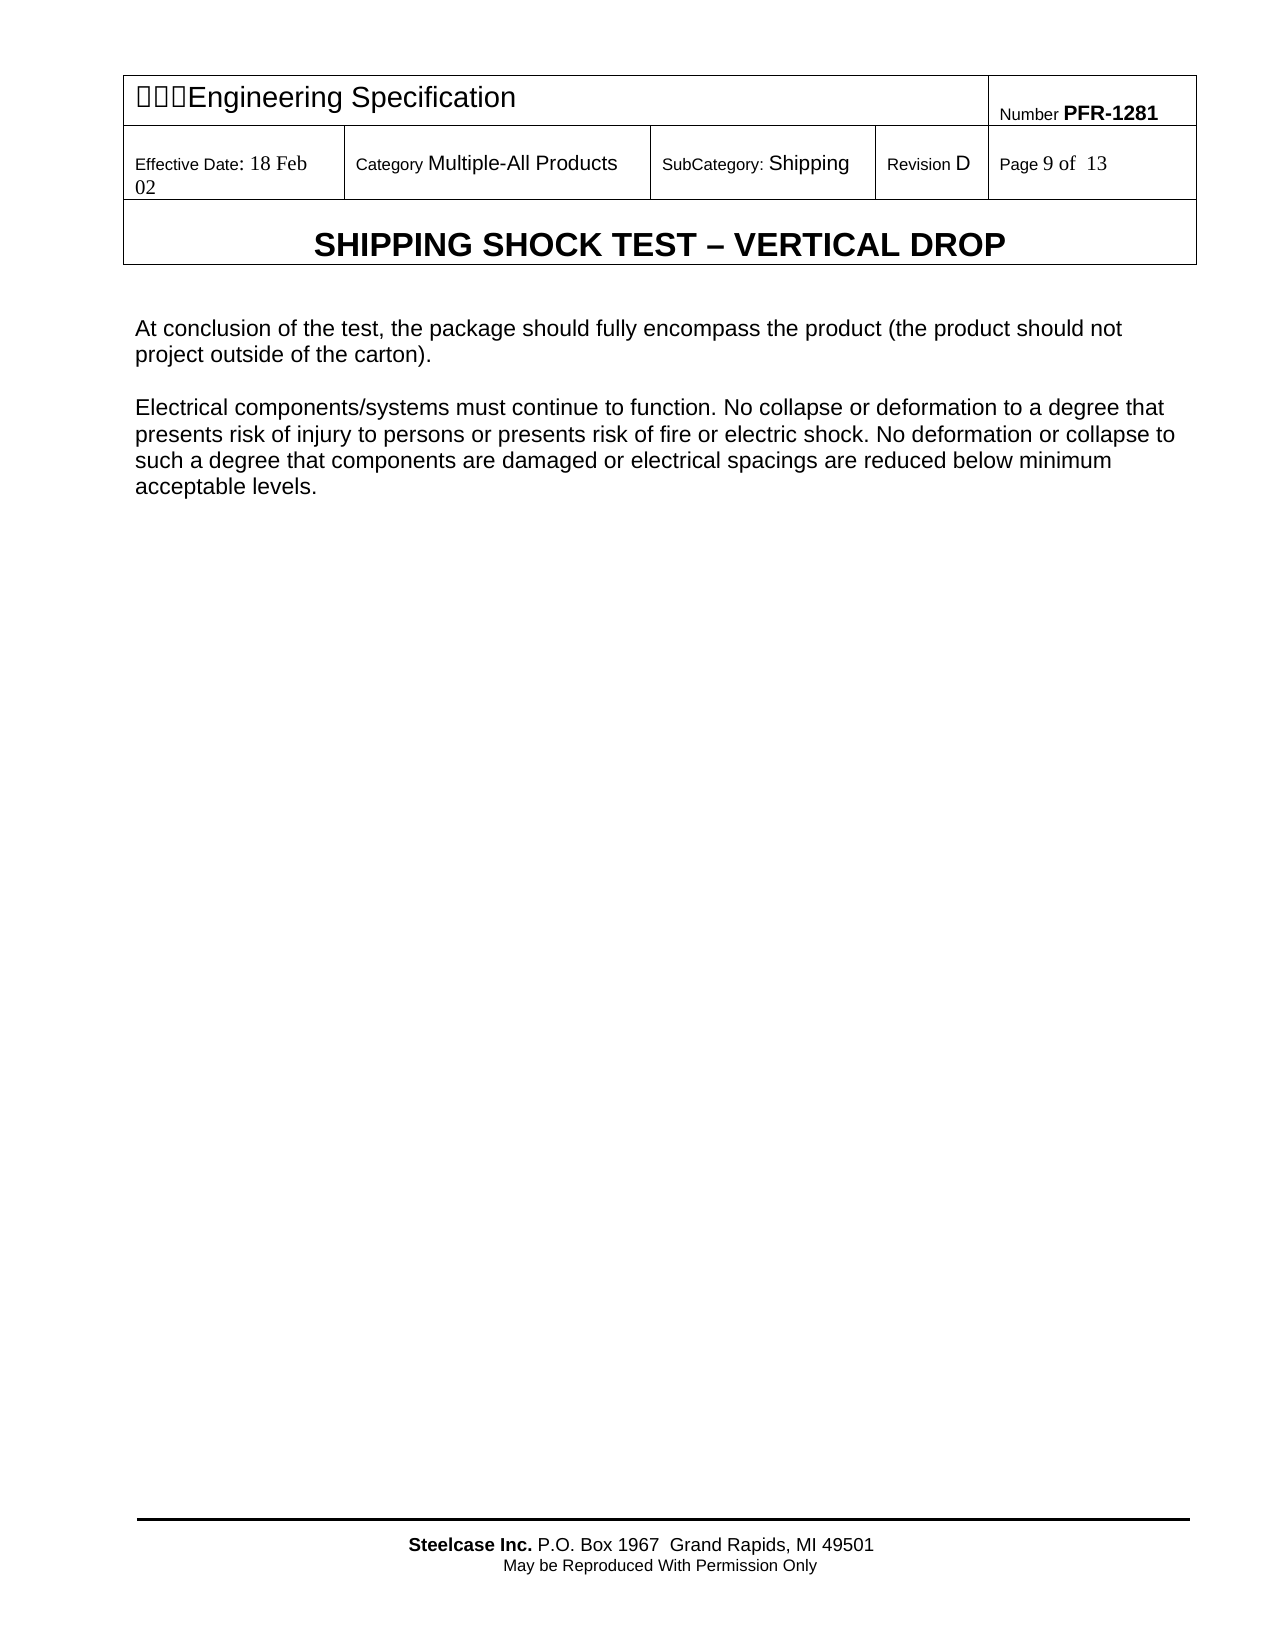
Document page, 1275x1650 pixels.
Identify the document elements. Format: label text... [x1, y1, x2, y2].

text Electrical components/systems must continue to function. No collapse or deformation to a degree that presents risk of injury to persons or presents risk of fire or electric shock. No deformation or collapse to such a degree that components are damaged or electrical spacings are reduced below minimum acceptable levels. [135, 394, 1185, 499]
text At conclusion of the test, the package should fully encompass the product (the product should not project outside of the carton). [135, 315, 1185, 368]
